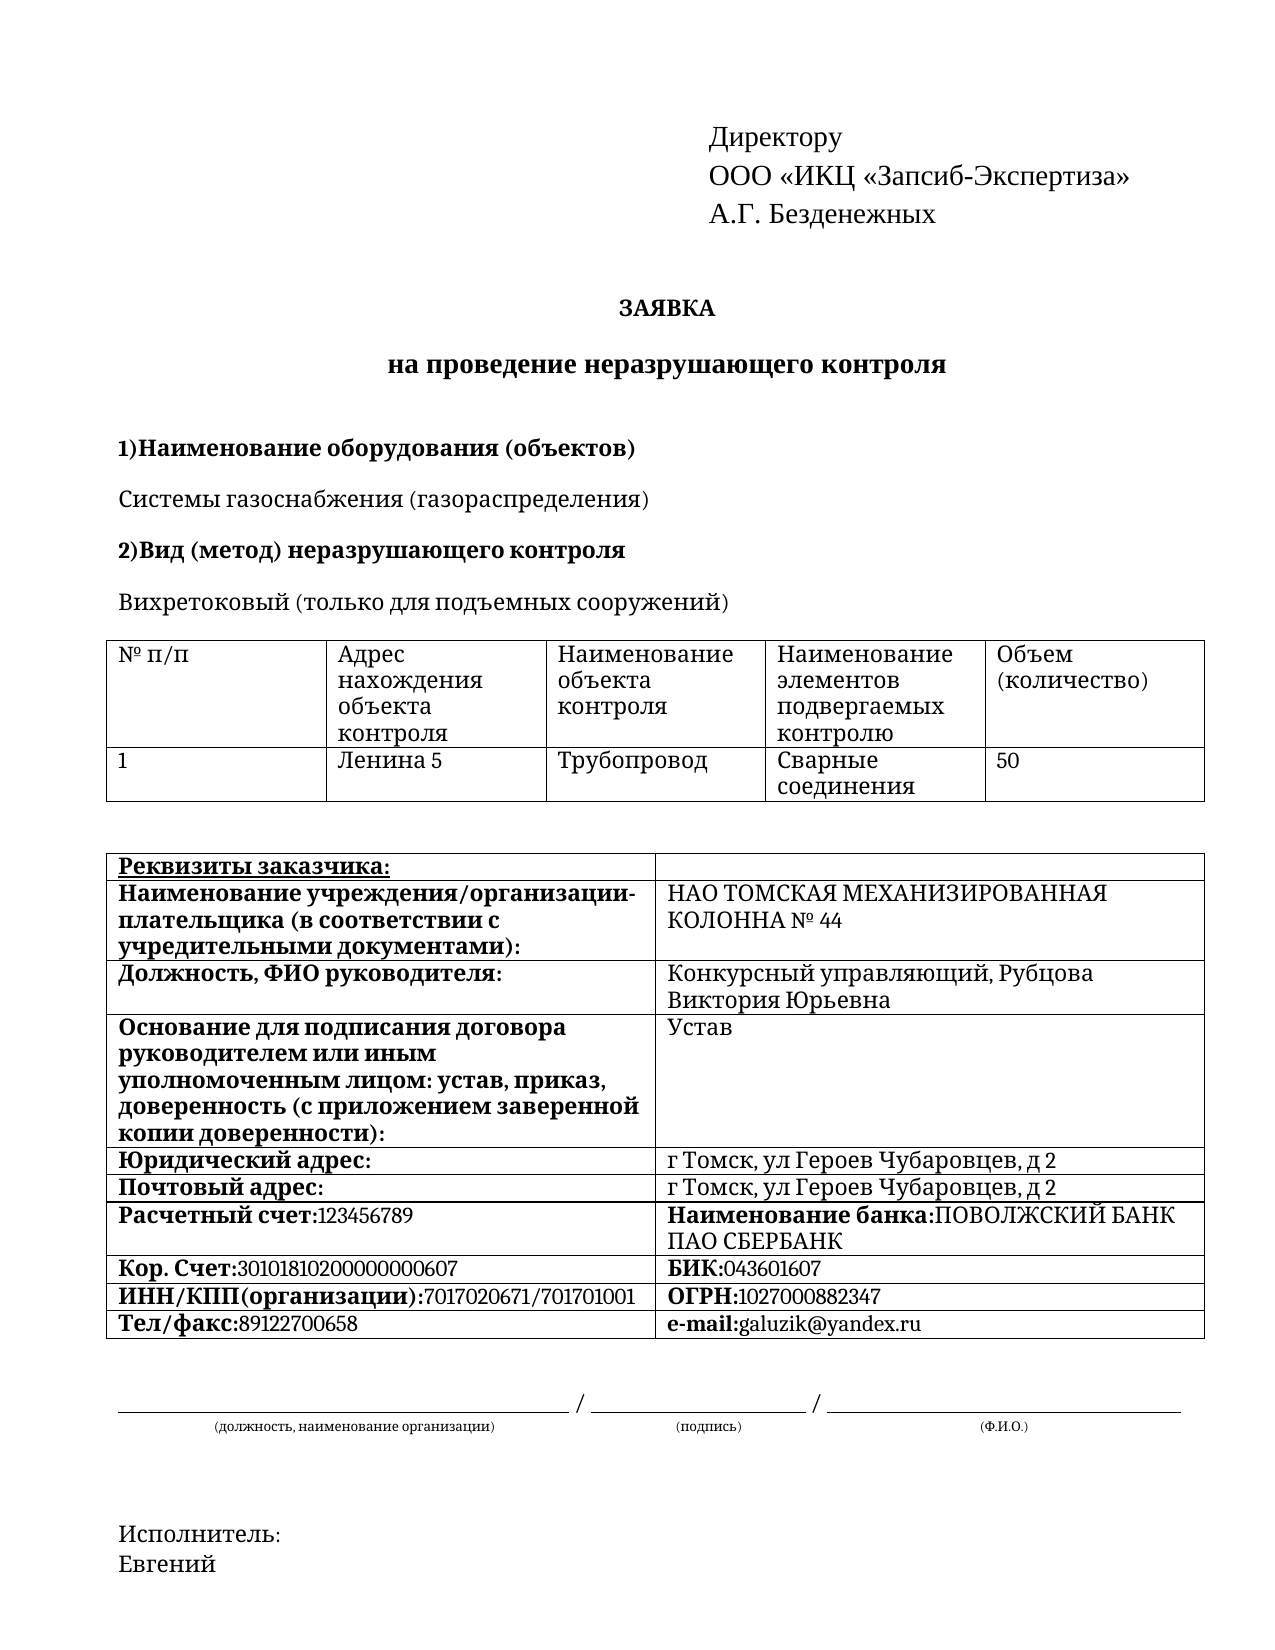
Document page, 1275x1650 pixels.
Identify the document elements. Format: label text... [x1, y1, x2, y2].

table_cell Юридический адрес: [107, 1148, 655, 1174]
table_cell Трубопровод [547, 748, 765, 801]
table_header № п/п [107, 641, 326, 747]
table_cell Конкурсный управляющий, Рубцова Виктория Юрьевна [656, 961, 1204, 1014]
text Евгений [118, 1552, 1216, 1578]
table_cell 50 [986, 748, 1204, 801]
table_cell Наименование учреждения/организации-плательщика (в соответствии с учредительными документами): [107, 881, 655, 960]
table_cell Кор. Счет:30101810200000000607 [107, 1256, 655, 1283]
text на проведение неразрушающего контроля [118, 347, 1216, 380]
table_cell Сварные соединения [766, 748, 985, 801]
table_cell БИК:043601607 [656, 1256, 1204, 1283]
table_cell г Томск, ул Героев Чубаровцев, д 2 [656, 1148, 1204, 1174]
text ООО «ИКЦ «Запсиб-Экспертиза» [709, 158, 1216, 192]
table_cell Должность, ФИО руководителя: [107, 961, 655, 1014]
text А.Г. Безденежных [709, 197, 1216, 230]
table_header [656, 854, 1204, 880]
table_cell ИНН/КПП(организации):7017020671/701701001 [107, 1284, 655, 1310]
table_cell Ленина 5 [327, 748, 546, 801]
table_cell г Томск, ул Героев Чубаровцев, д 2 [656, 1175, 1204, 1201]
table_cell ОГРН:1027000882347 [656, 1284, 1204, 1310]
text 1)Наименование оборудования (объектов) [118, 436, 1216, 462]
text Вихретоковый (только для подъемных сооружений) [118, 589, 1216, 616]
text (должность, наименование организации) (подпись) (Ф.И.О.) [118, 1420, 1216, 1446]
table_cell Тел/факс:89122700658 [107, 1311, 655, 1337]
text Директору [709, 119, 1216, 153]
table_cell Наименование банка:ПОВОЛЖСКИЙ БАНК ПАО СБЕРБАНК [656, 1203, 1204, 1255]
table_cell e-mail:galuzik@yandex.ru [656, 1311, 1204, 1337]
table_cell Расчетный счет:123456789 [107, 1203, 655, 1255]
table_header Объем (количество) [986, 641, 1204, 747]
text Исполнитель: [118, 1522, 1216, 1548]
table_header Адрес нахождения объекта контроля [327, 641, 546, 747]
text ЗАЯВКА [118, 296, 1216, 322]
table_cell НАО ТОМСКАЯ МЕХАНИЗИРОВАННАЯ КОЛОННА № 44 [656, 881, 1204, 960]
table_header Наименование элементов подвергаемых контролю [766, 641, 985, 747]
text / / [118, 1389, 1216, 1416]
table_cell Устав [656, 1015, 1204, 1147]
table_cell 1 [107, 748, 326, 801]
table_header Реквизиты заказчика: [107, 854, 655, 880]
table_cell Основание для подписания договора руководителем или иным уполномоченным лицом: устав, приказ, доверенность (с приложением заверенной копии доверенности): [107, 1015, 655, 1147]
table_header Наименование объекта контроля [547, 641, 765, 747]
text 2)Вид (метод) неразрушающего контроля [118, 538, 1216, 564]
table_cell Почтовый адрес: [107, 1175, 655, 1201]
text Системы газоснабжения (газораспределения) [118, 487, 1216, 513]
